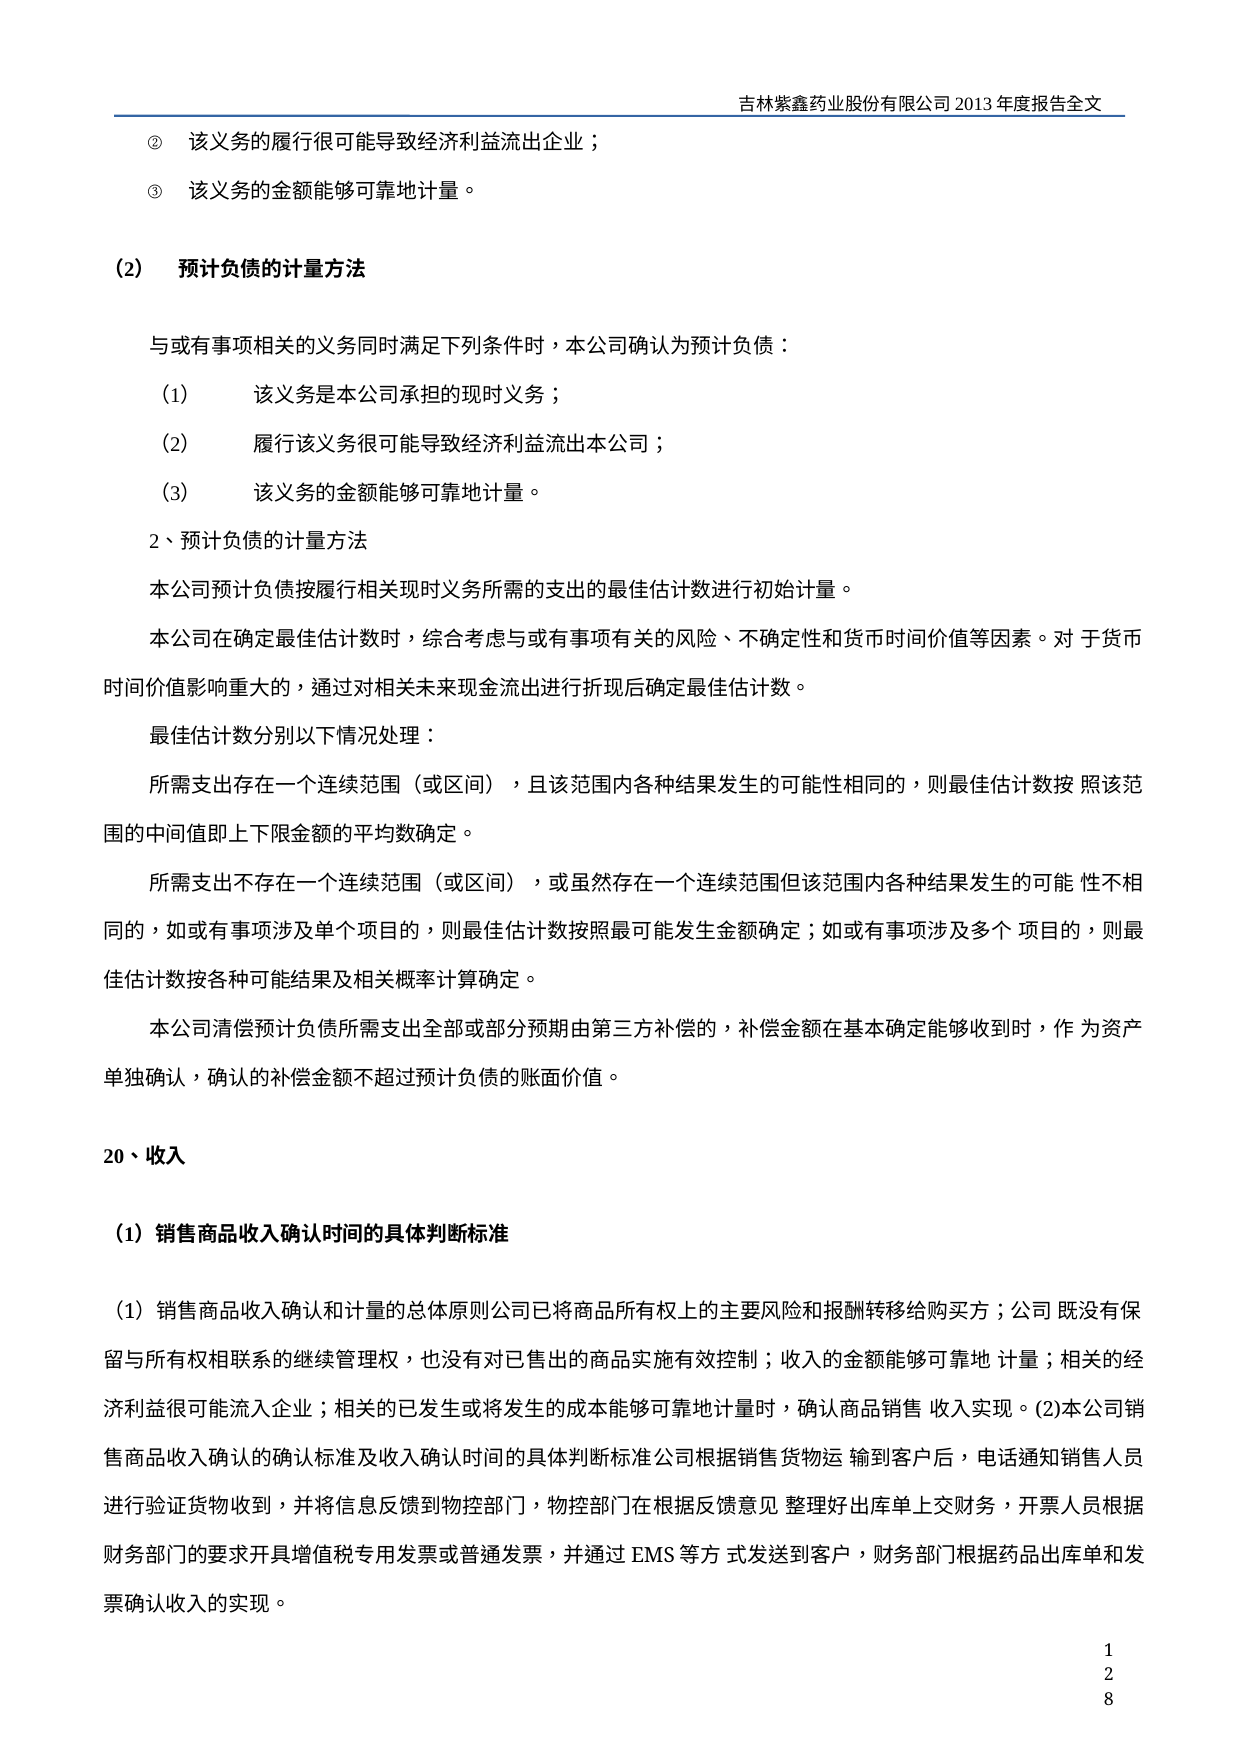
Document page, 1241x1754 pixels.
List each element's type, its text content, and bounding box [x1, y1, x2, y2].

text 与或有事项相关的义务同时满足下列条件时，本公司确认为预计负债： [103, 315, 1145, 364]
text 所需支出不存在一个连续范围（或区间），或虽然存在一个连续范围但该范围内各种结果发生的可能 性不相同的，如或有事项涉及单个项目的，则最佳估计数按照最可能发生金额确定；如或有事项涉及多个 项目的，则最佳估计数按各种可能结果及相关概率计算确定。 [103, 851, 1145, 997]
text （1） 该义务是本公司承担的现时义务； [103, 364, 1145, 412]
text 最佳估计数分别以下情况处理： [103, 705, 1145, 754]
text 所需支出存在一个连续范围（或区间），且该范围内各种结果发生的可能性相同的，则最佳估计数按 照该范围的中间值即上下限金额的平均数确定。 [103, 754, 1145, 851]
text 本公司预计负债按履行相关现时义务所需的支出的最佳估计数进行初始计量。 [103, 559, 1145, 607]
text 20、收入 [103, 1124, 1145, 1173]
text （1）销售商品收入确认时间的具体判断标准 [103, 1202, 1145, 1251]
text （1）销售商品收入确认和计量的总体原则公司已将商品所有权上的主要风险和报酬转移给购买方；公司 既没有保留与所有权相联系的继续管理权，也没有对已售出的商品实施有效控制；收入的金额能够可靠地 计量；相关的经济利益很可能流入企业；相关的已发生或将发生的成本能够可靠地计量时，确认商品销售 收入实现。(2)本公司销售商品收入确认的确认标准及收入确认时间的具体判断标准公司根据销售货物运 输到客户后，电话通知销售人员进行验证货物收到，并将信息反馈到物控部门，物控部门在根据反馈意见 整理好出库单上交财务，开票人员根据财务部门的要求开具增值税专用发票或普通发票，并通过EMS等方 式发送到客户，财务部门根据药品出库单和发票确认收入的实现。 [103, 1280, 1145, 1621]
text 2、预计负债的计量方法 [103, 510, 1145, 559]
text 本公司清偿预计负债所需支出全部或部分预期由第三方补偿的，补偿金额在基本确定能够收到时，作 为资产单独确认，确认的补偿金额不超过预计负债的账面价值。 [103, 997, 1145, 1095]
text （3） 该义务的金额能够可靠地计量。 [103, 461, 1145, 510]
text （2） 预计负债的计量方法 [103, 237, 1145, 286]
text （2） 履行该义务很可能导致经济利益流出本公司； [103, 412, 1145, 461]
list 该义务的金额能够可靠地计量。 [103, 159, 1145, 208]
text 本公司在确定最佳估计数时，综合考虑与或有事项有关的风险、不确定性和货币时间价值等因素。对 于货币时间价值影响重大的，通过对相关未来现金流出进行折现后确定最佳估计数。 [103, 607, 1145, 705]
list 该义务的履行很可能导致经济利益流出企业； [103, 110, 1145, 159]
